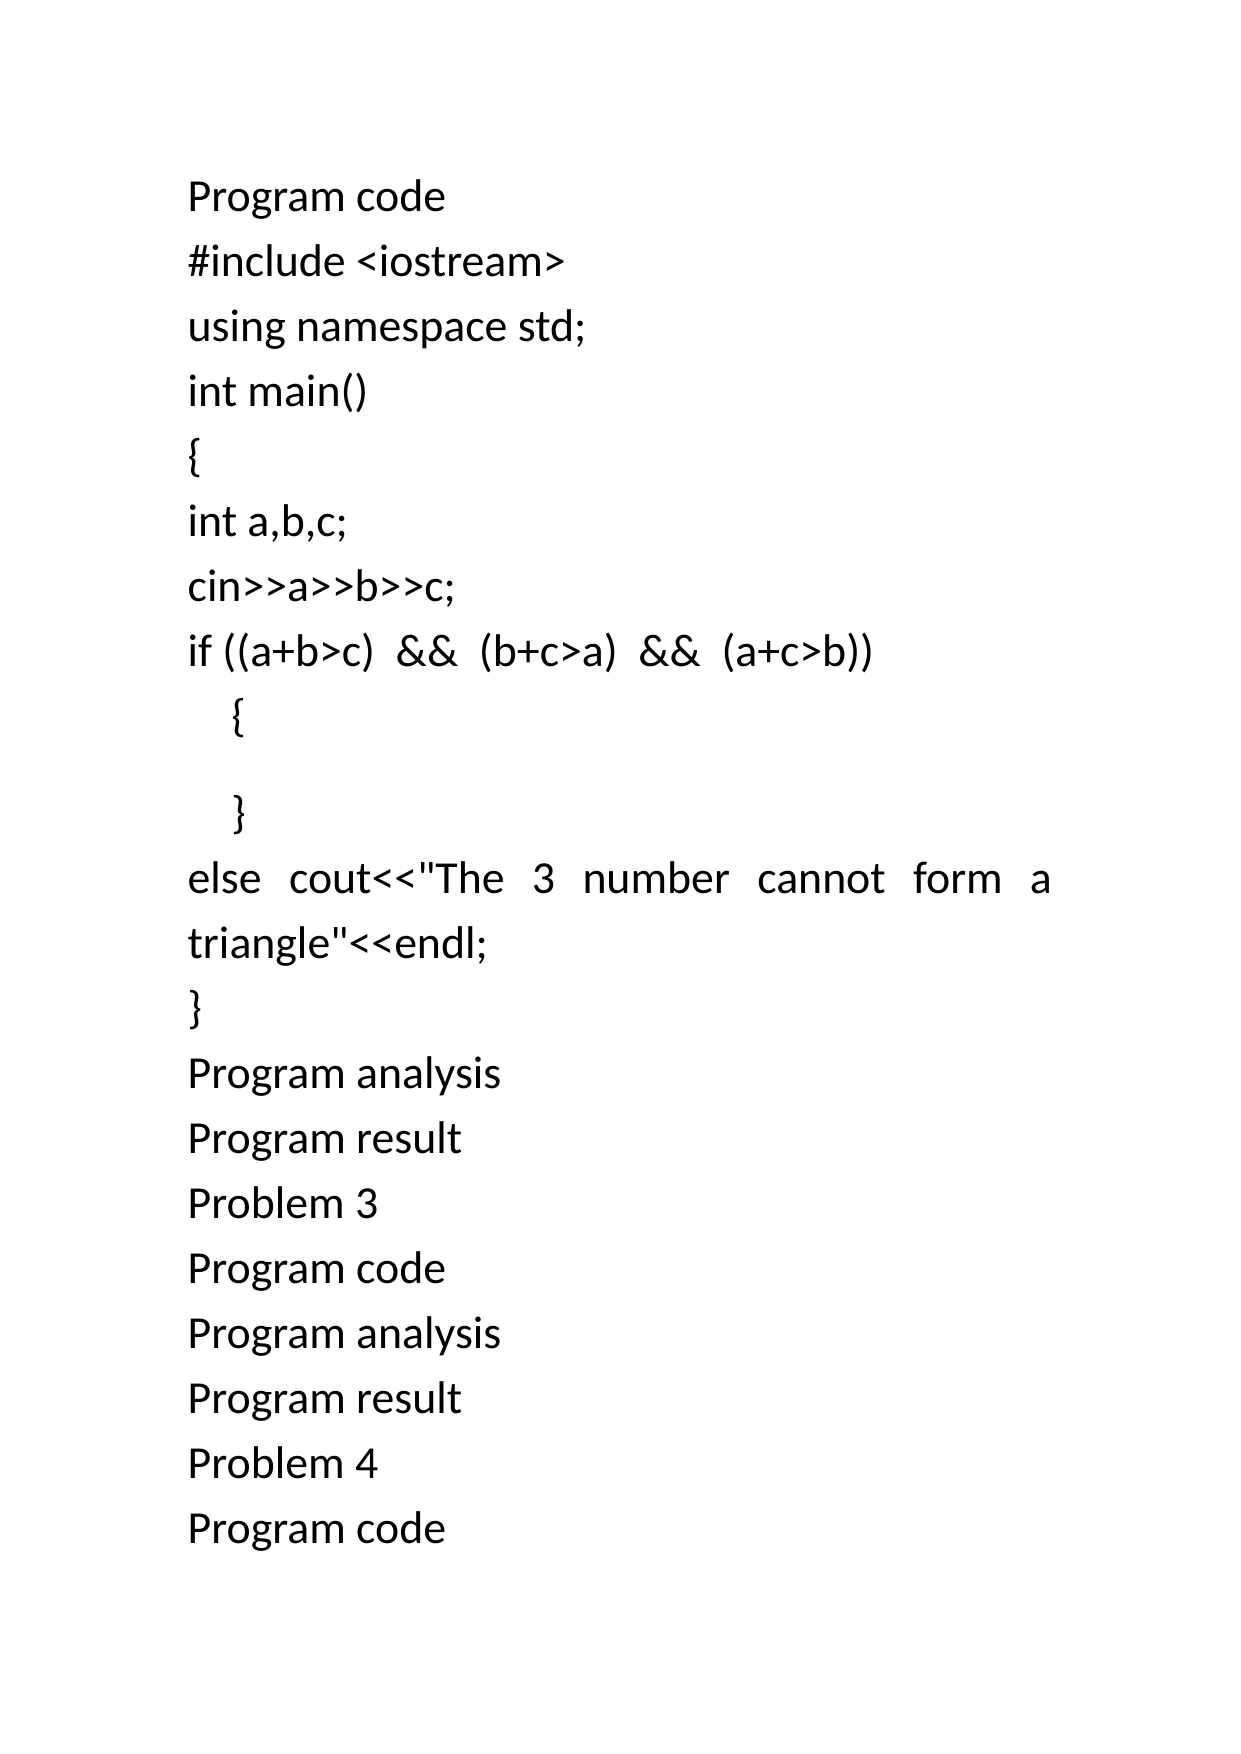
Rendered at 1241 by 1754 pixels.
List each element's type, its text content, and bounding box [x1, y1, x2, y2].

text { [187, 422, 1053, 487]
text Program analysis [187, 1039, 1053, 1104]
text Program code [187, 1494, 1053, 1559]
text } [187, 974, 1053, 1039]
text else cout<<"The 3 number cannot form a triangle"<<endl; [187, 844, 1053, 974]
text using namespace std; [187, 292, 1053, 357]
text { [187, 682, 1053, 747]
text Program result [187, 1364, 1053, 1429]
text Program code [187, 1234, 1053, 1299]
text Program result [187, 1104, 1053, 1169]
text Problem 4 [187, 1429, 1053, 1494]
text if ((a+b>c) && (b+c>a) && (a+c>b)) [187, 617, 1053, 682]
text } [187, 779, 1053, 844]
text int main() [187, 357, 1053, 422]
text #include <iostream> [187, 227, 1053, 292]
text Program analysis [187, 1299, 1053, 1364]
text int a,b,c; [187, 487, 1053, 552]
text Program code [187, 162, 1053, 227]
text cin>>a>>b>>c; [187, 552, 1053, 617]
text Problem 3 [187, 1169, 1053, 1234]
